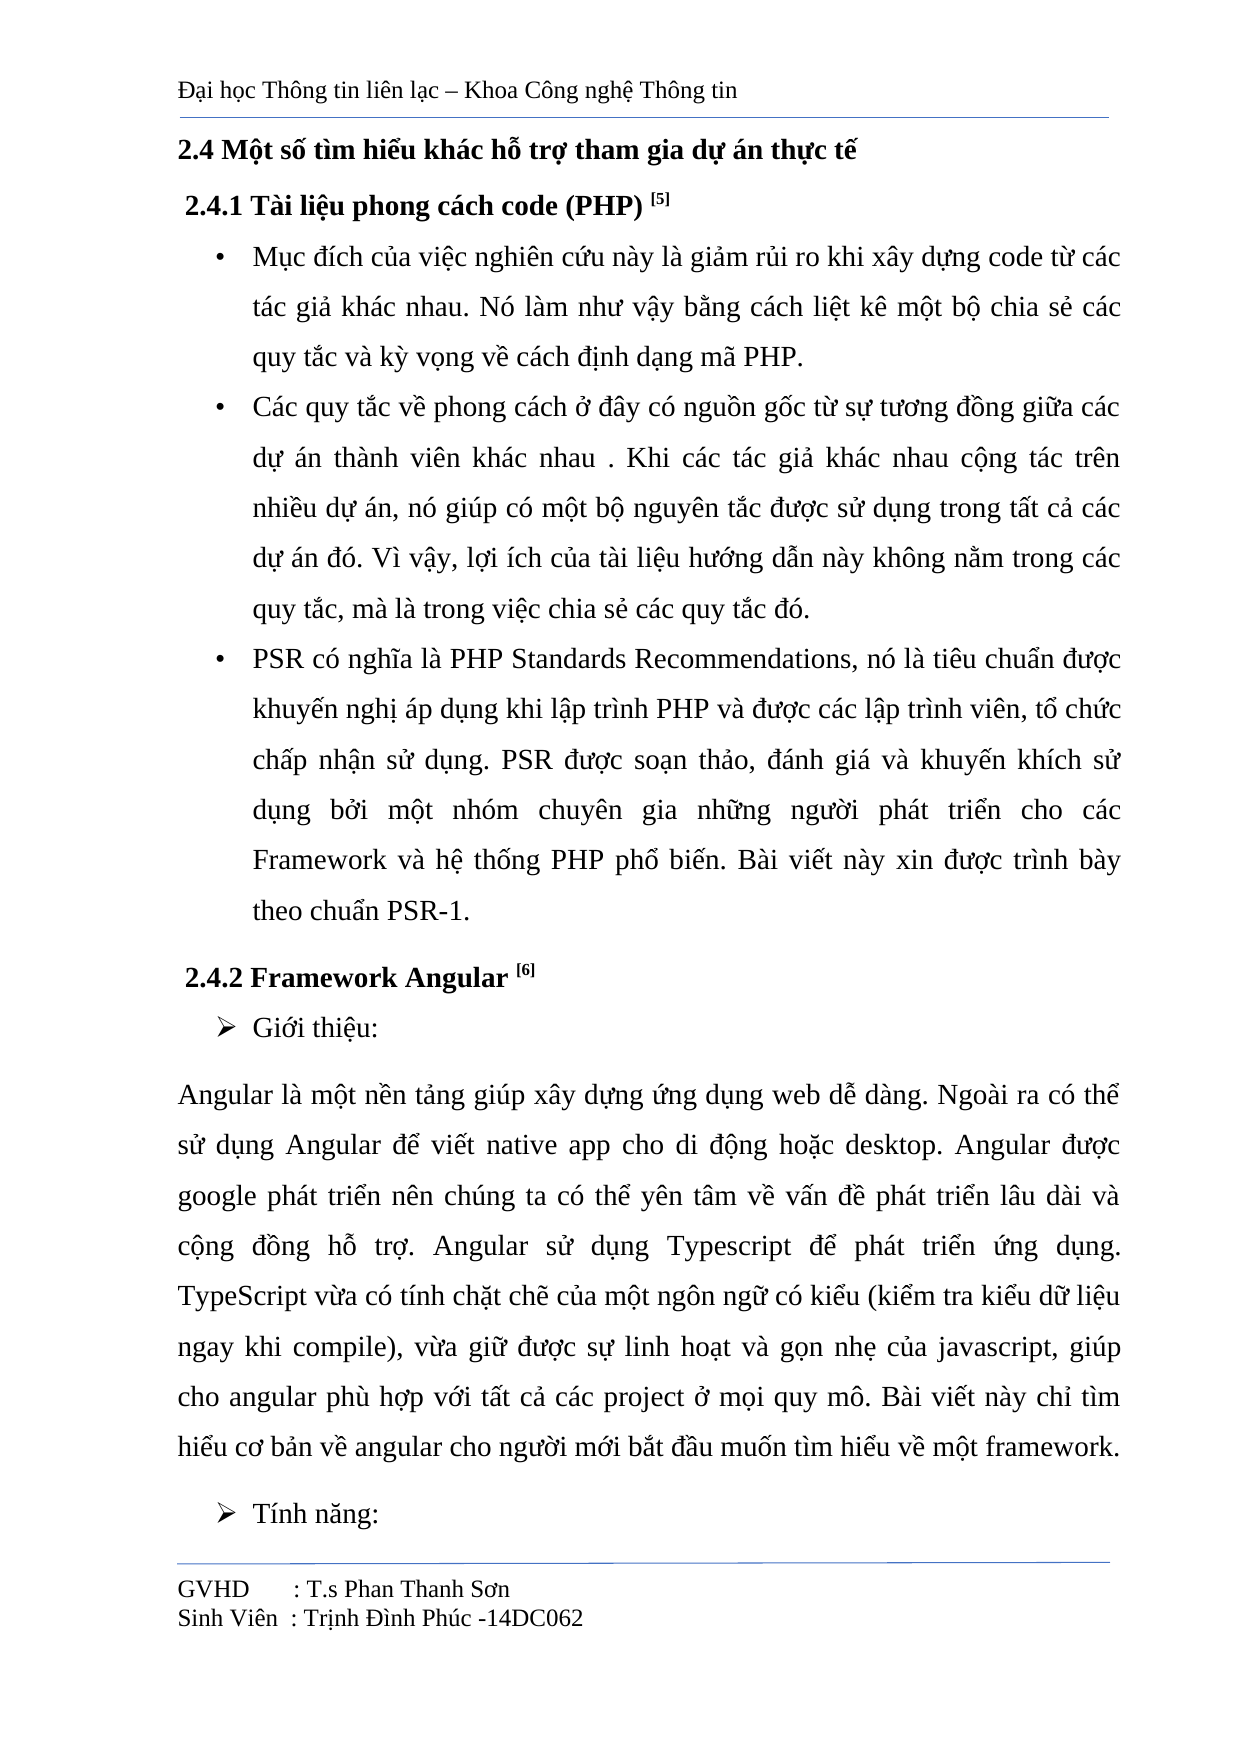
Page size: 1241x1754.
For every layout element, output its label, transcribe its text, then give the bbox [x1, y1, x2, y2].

list Các quy tắc về phong cách ở đây có nguồn gốc từ sự tương đồng giữa các dự án thành viên khác nhau . Khi các tác giả khác nhau cộng tác trên nhiều dự án, nó giúp có một bộ nguyên tắc được sử dụng trong tất cả các dự án đó. Vì vậy, lợi ích của tài liệu hướng dẫn này không nằm trong các quy tắc, mà là trong việc chia sẻ các quy tắc đó. [215, 389, 1122, 624]
subtitle 2.4.2 Framework Angular [6] [177, 960, 1122, 993]
list PSR có nghĩa là PHP Standards Recommendations, nó là tiêu chuẩn được khuyến nghị áp dụng khi lập trình PHP và được các lập trình viên, tổ chức chấp nhận sử dụng. PSR được soạn thảo, đánh giá và khuyến khích sử dụng bởi một nhóm chuyên gia những người phát triển cho các Framework và hệ thống PHP phổ biến. Bài viết này xin được trình bày theo chuẩn PSR-1. [215, 641, 1122, 926]
list Tính năng: [215, 1496, 1122, 1530]
subtitle 2.4 Một số tìm hiểu khác hỗ trợ tham gia dự án thực tế [177, 132, 1122, 165]
subtitle 2.4.1 Tài liệu phong cách code (PHP) [5] [177, 188, 1122, 222]
list Mục đích của việc nghiên cứu này là giảm rủi ro khi xây dựng code từ các tác giả khác nhau. Nó làm như vậy bằng cách liệt kê một bộ chia sẻ các quy tắc và kỳ vọng về cách định dạng mã PHP. [215, 239, 1122, 373]
text Angular là một nền tảng giúp xây dựng ứng dụng web dễ dàng. Ngoài ra có thể sử dụng Angular để viết native app cho di động hoặc desktop. Angular được google phát triển nên chúng ta có thể yên tâm về vấn đề phát triển lâu dài và cộng đồng hỗ trợ. Angular sử dụng Typescript để phát triển ứng dụng. TypeScript vừa có tính chặt chẽ của một ngôn ngữ có kiểu (kiểm tra kiểu dữ liệu ngay khi compile), vừa giữ được sự linh hoạt và gọn nhẹ của javascript, giúp cho angular phù hợp với tất cả các project ở mọi quy mô. Bài viết này chỉ tìm hiểu cơ bản về angular cho người mới bắt đầu muốn tìm hiểu về một framework. [177, 1077, 1122, 1463]
list Giới thiệu: [215, 1010, 1122, 1044]
